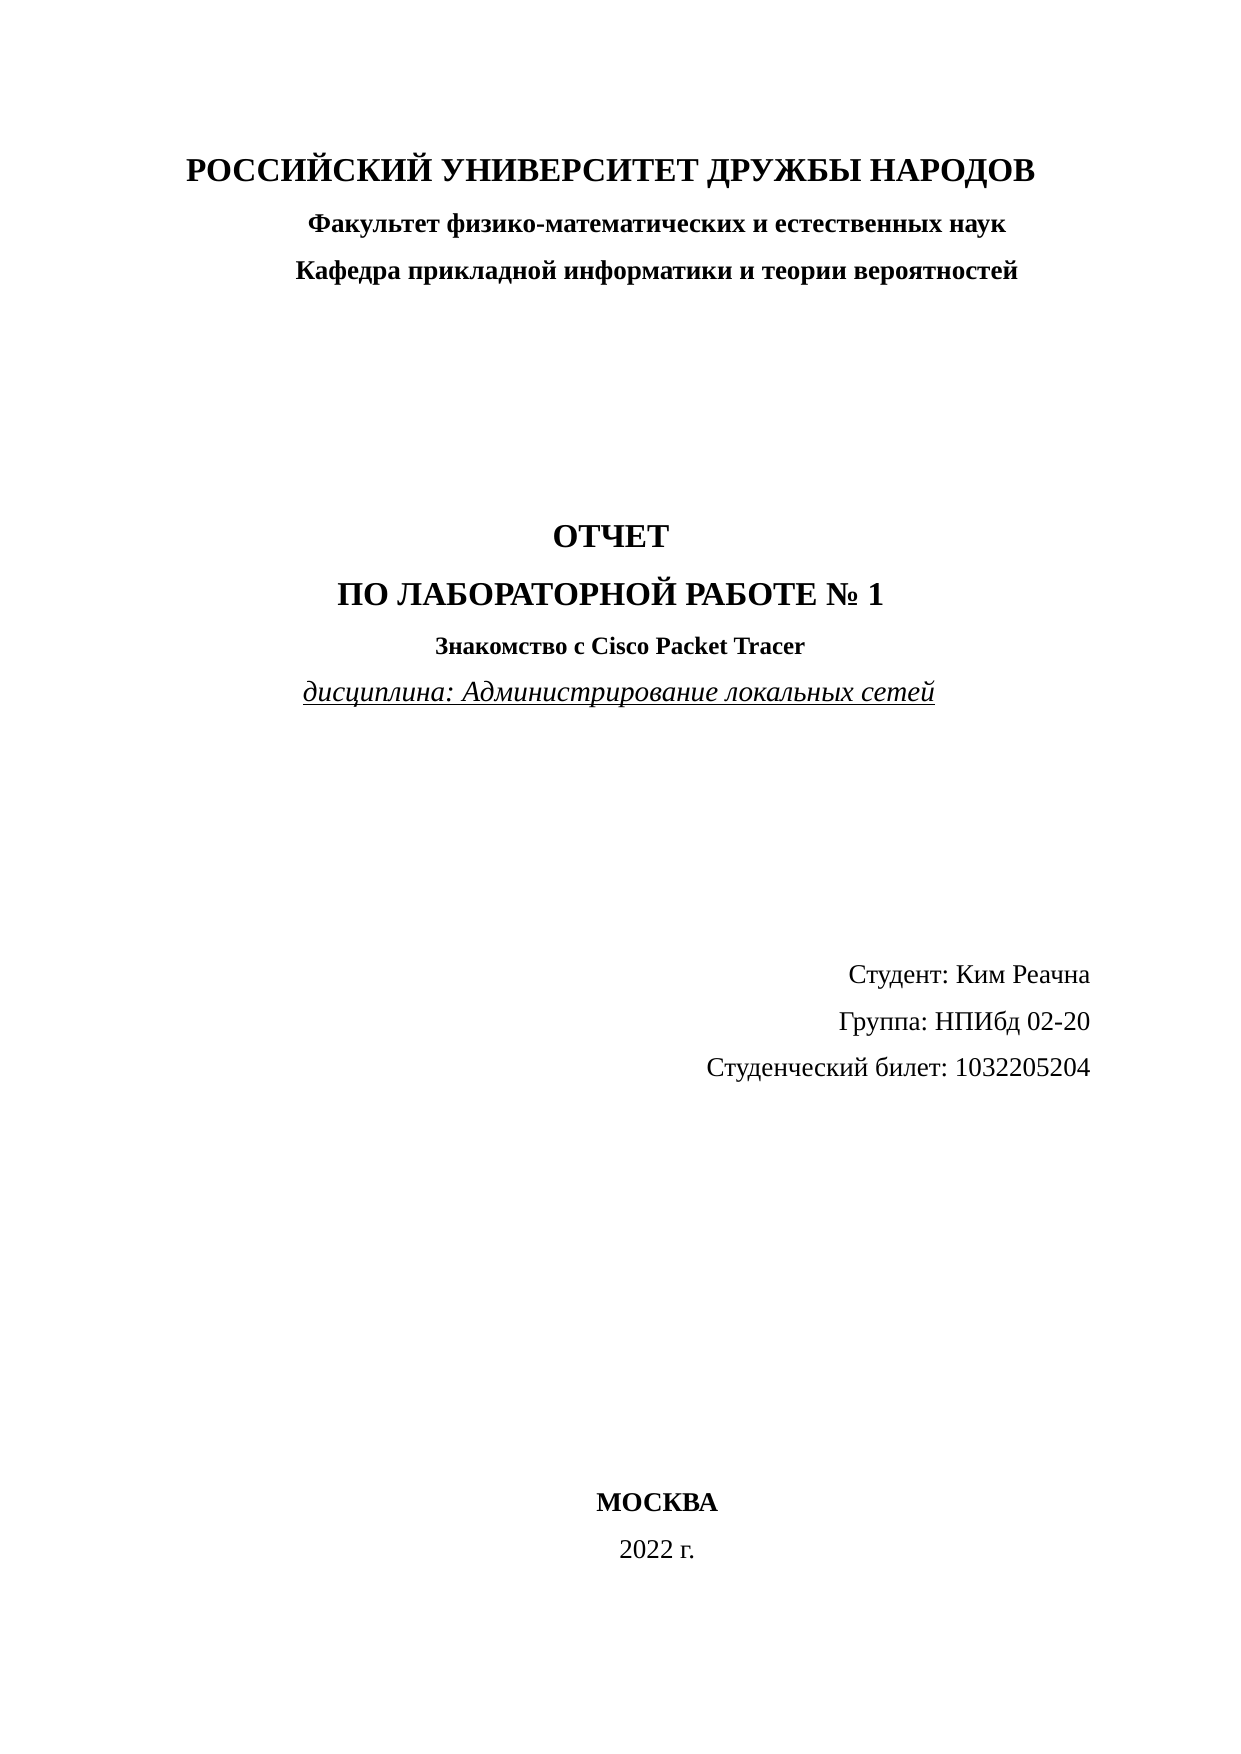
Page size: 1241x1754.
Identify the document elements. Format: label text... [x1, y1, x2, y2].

text 2022 г. [150, 1533, 1090, 1564]
text Студенческий билет: 1032205204 [150, 1052, 1090, 1083]
text Кафедра прикладной информатики и теории вероятностей [150, 254, 1090, 285]
text РОССИЙСКИЙ УНИВЕРСИТЕТ ДРУЖБЫ НАРОДОВ [131, 150, 1090, 188]
text по лабораторной работе № 1 [131, 574, 1090, 612]
text МОСКВА [150, 1486, 1090, 1517]
text Факультет физико-математических и естественных наук [150, 207, 1090, 239]
text ОТЧЕТ [131, 516, 1090, 555]
text Знакомство с Cisco Packet Tracer [150, 631, 1090, 660]
text дисциплина: Администрирование локальных сетей [150, 674, 1090, 708]
text Студент: Ким Реачна [150, 958, 1090, 989]
text Группа: НПИбд 02-20 [150, 1005, 1090, 1036]
